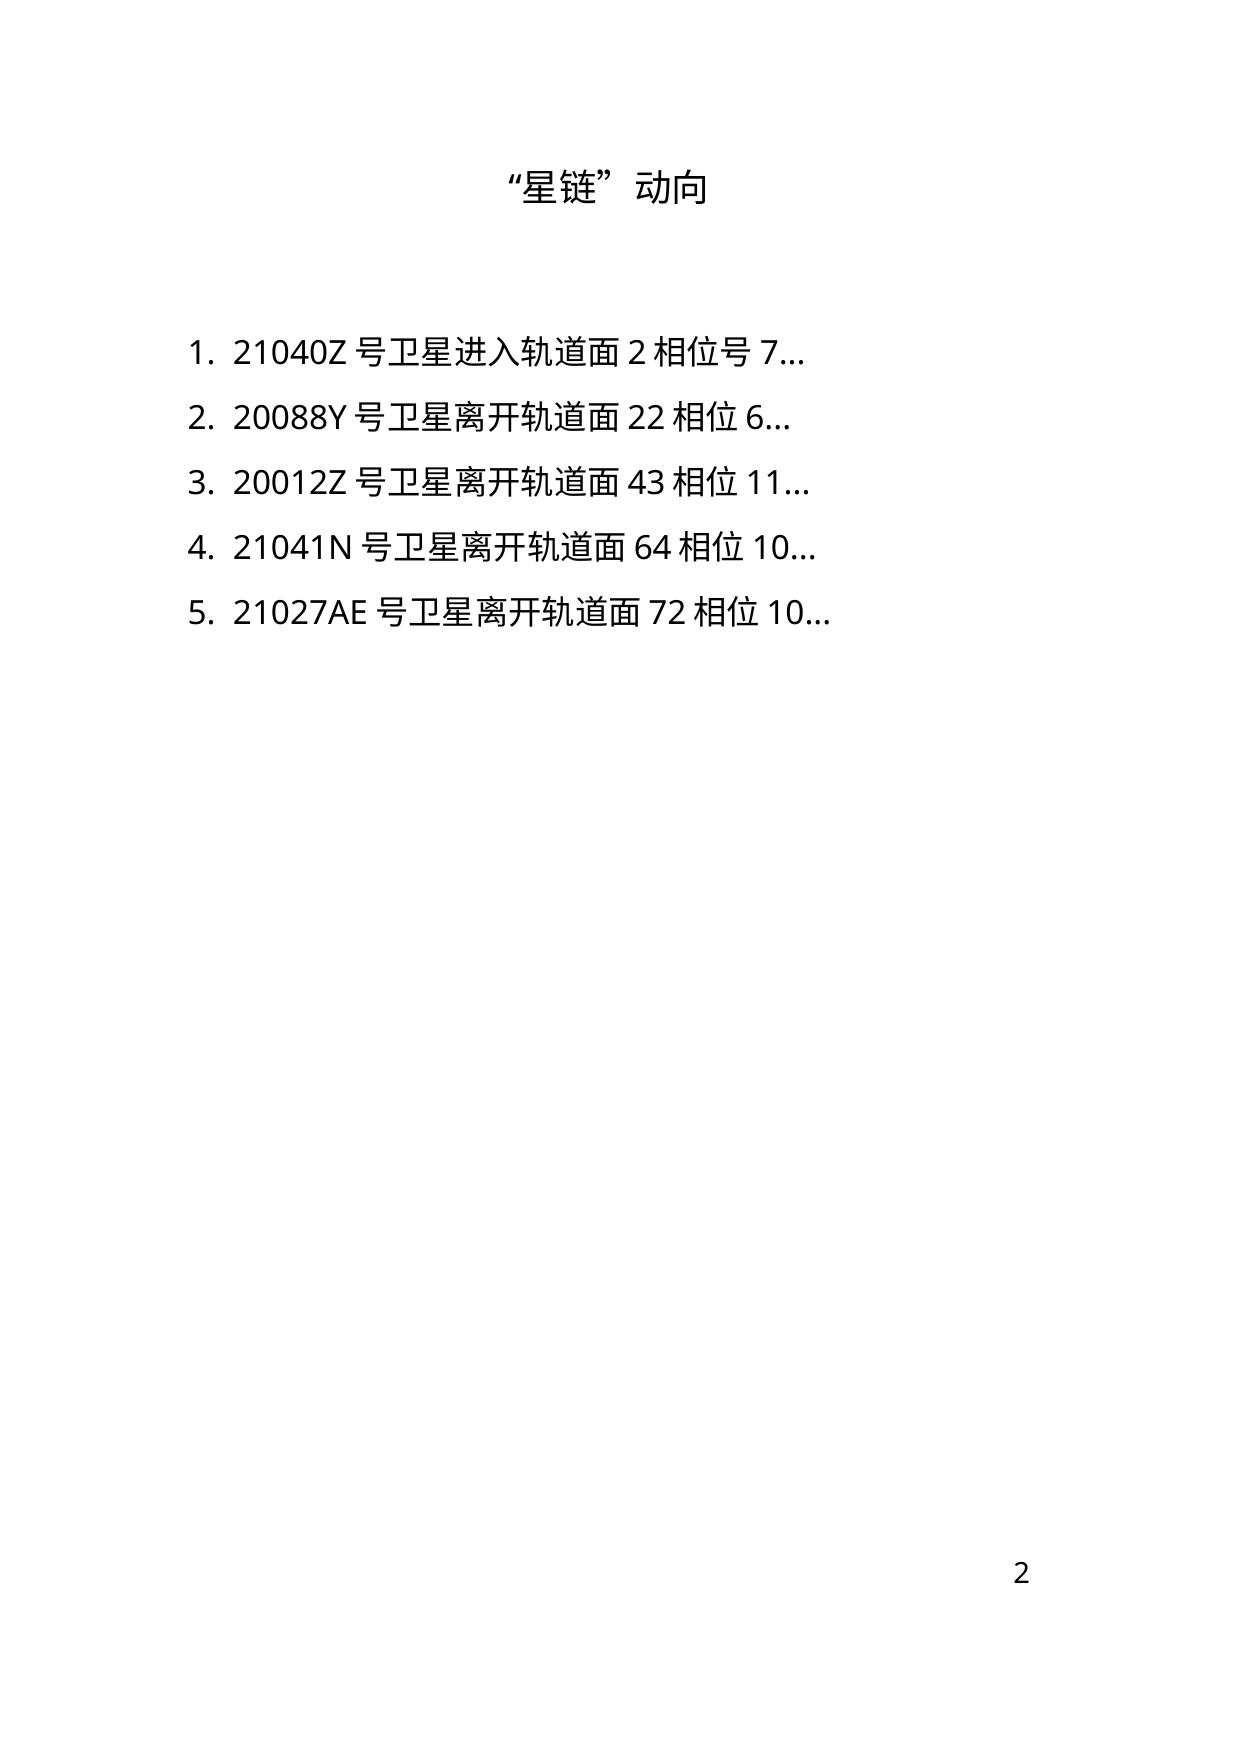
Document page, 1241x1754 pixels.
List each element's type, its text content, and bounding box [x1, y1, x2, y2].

text “星链”动向 [187, 152, 1029, 217]
text 1. 21040Z号卫星进入轨道面2相位号7... 2. 20088Y号卫星离开轨道面22相位6... 3. 20012Z号卫星离开轨道面43相位11... 4. 21041N号卫星离开轨道面64相位10... 5. 21027AE号卫星离开轨道面72相位10... [187, 317, 1053, 707]
